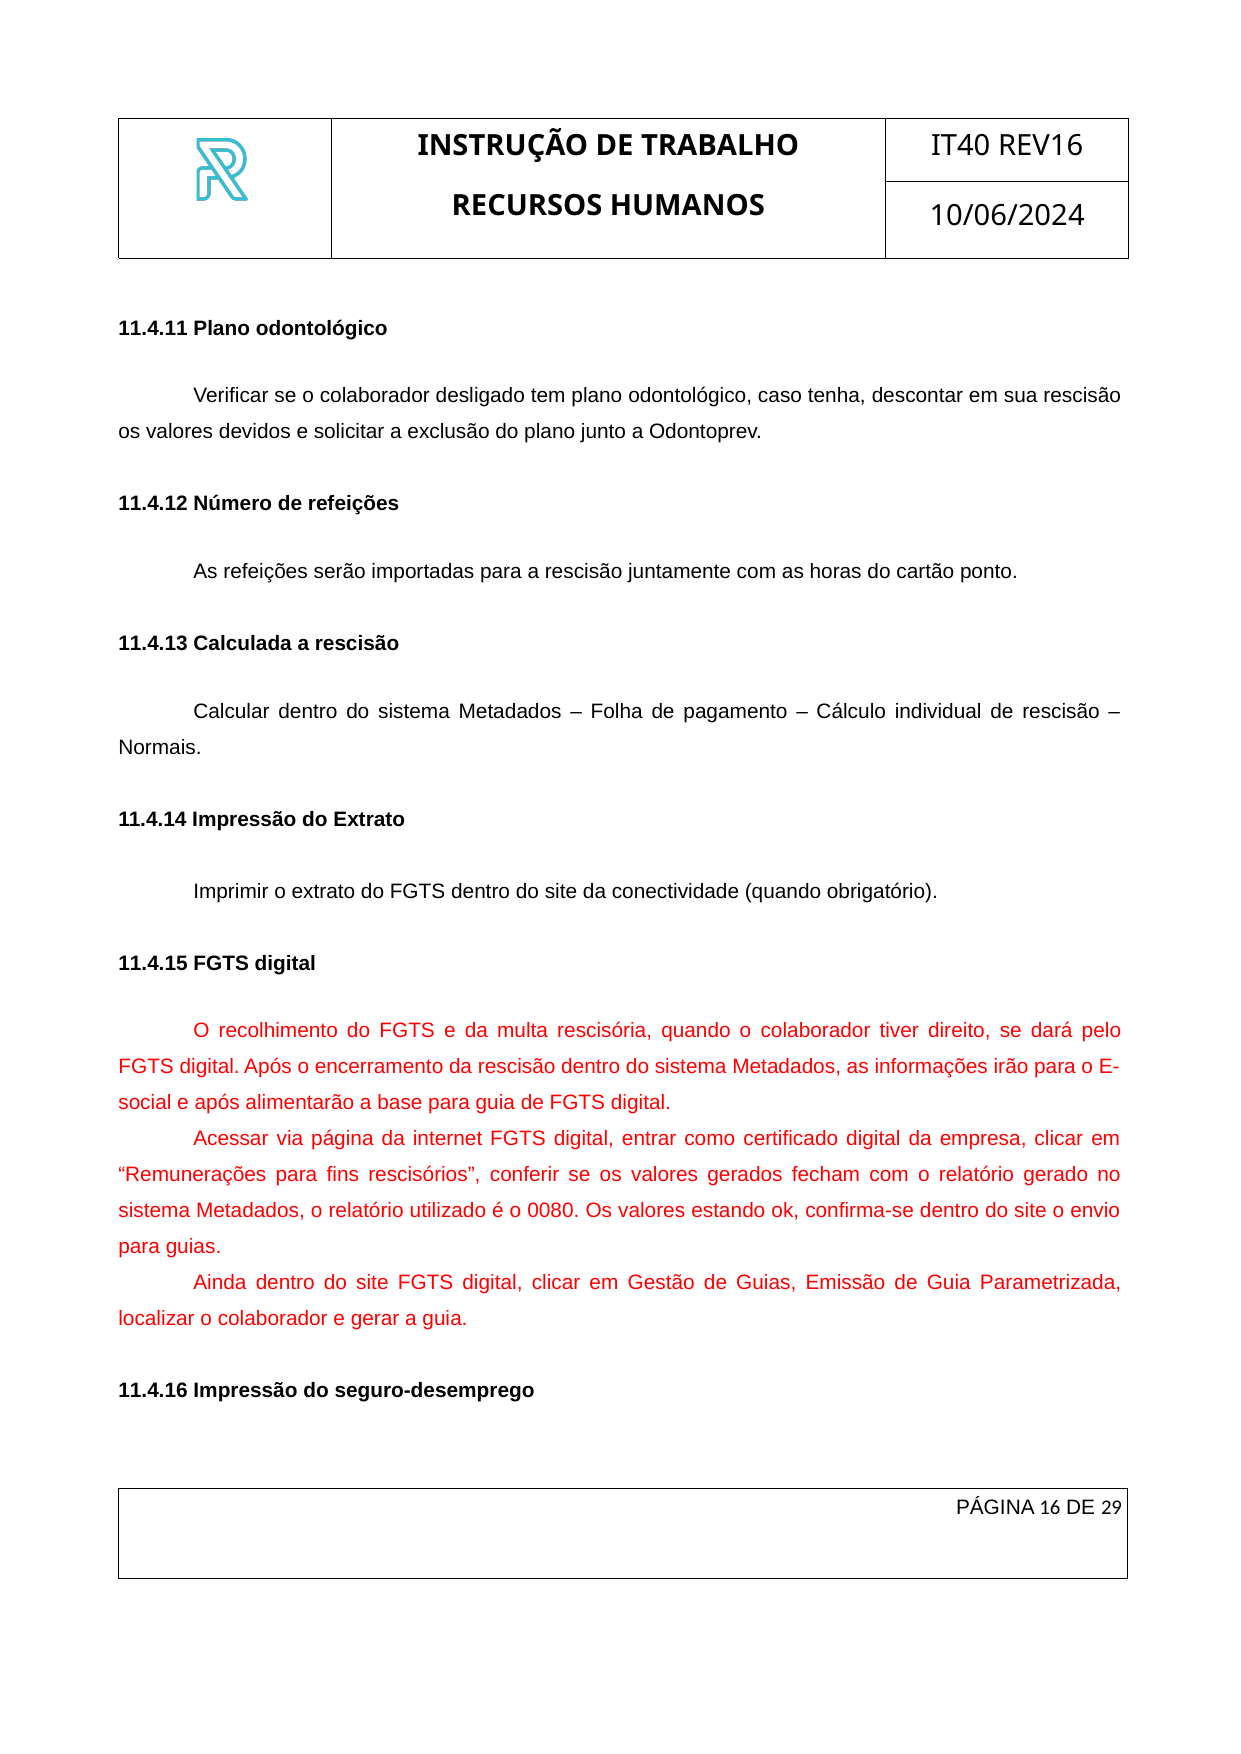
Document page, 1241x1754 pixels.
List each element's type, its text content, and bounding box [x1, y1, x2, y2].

text Imprimir o extrato do FGTS dentro do site da conectividade (quando obrigatório). [118, 878, 1122, 902]
subtitle 11.4.11 Plano odontológico [118, 315, 1122, 339]
picture [196, 138, 253, 201]
text Ainda dentro do site FGTS digital, clicar em Gestão de Guias, Emissão de Guia Parametrizada, localizar o colaborador e gerar a guia. [118, 1270, 1122, 1330]
subtitle 11.4.15 FGTS digital [118, 950, 1122, 974]
text Acessar via página da internet FGTS digital, entrar como certificado digital da empresa, clicar em “Remunerações para fins rescisórios”, conferir se os valores gerados fecham com o relatório gerado no sistema Metadados, o relatório utilizado é o 0080. Os valores estando ok, confirma-se dentro do site o envio para guias. [118, 1126, 1122, 1258]
subtitle 11.4.12 Número de refeições [118, 491, 1122, 515]
text Calcular dentro do sistema Metadados – Folha de pagamento – Cálculo individual de rescisão – Normais. [118, 699, 1122, 759]
text 11.4.14 Impressão do Extrato [118, 807, 1122, 831]
text Verificar se o colaborador desligado tem plano odontológico, caso tenha, descontar em sua rescisão os valores devidos e solicitar a exclusão do plano junto a Odontoprev. [118, 383, 1122, 443]
text As refeições serão importadas para a rescisão juntamente com as horas do cartão ponto. [118, 559, 1122, 583]
subtitle 11.4.16 Impressão do seguro-desemprego [118, 1378, 1122, 1402]
text O recolhimento do FGTS e da multa rescisória, quando o colaborador tiver direito, se dará pelo FGTS digital. Após o encerramento da rescisão dentro do sistema Metadados, as informações irão para o E-social e após alimentarão a base para guia de FGTS digital. [118, 1018, 1122, 1114]
subtitle 11.4.13 Calculada a rescisão [118, 631, 1122, 655]
